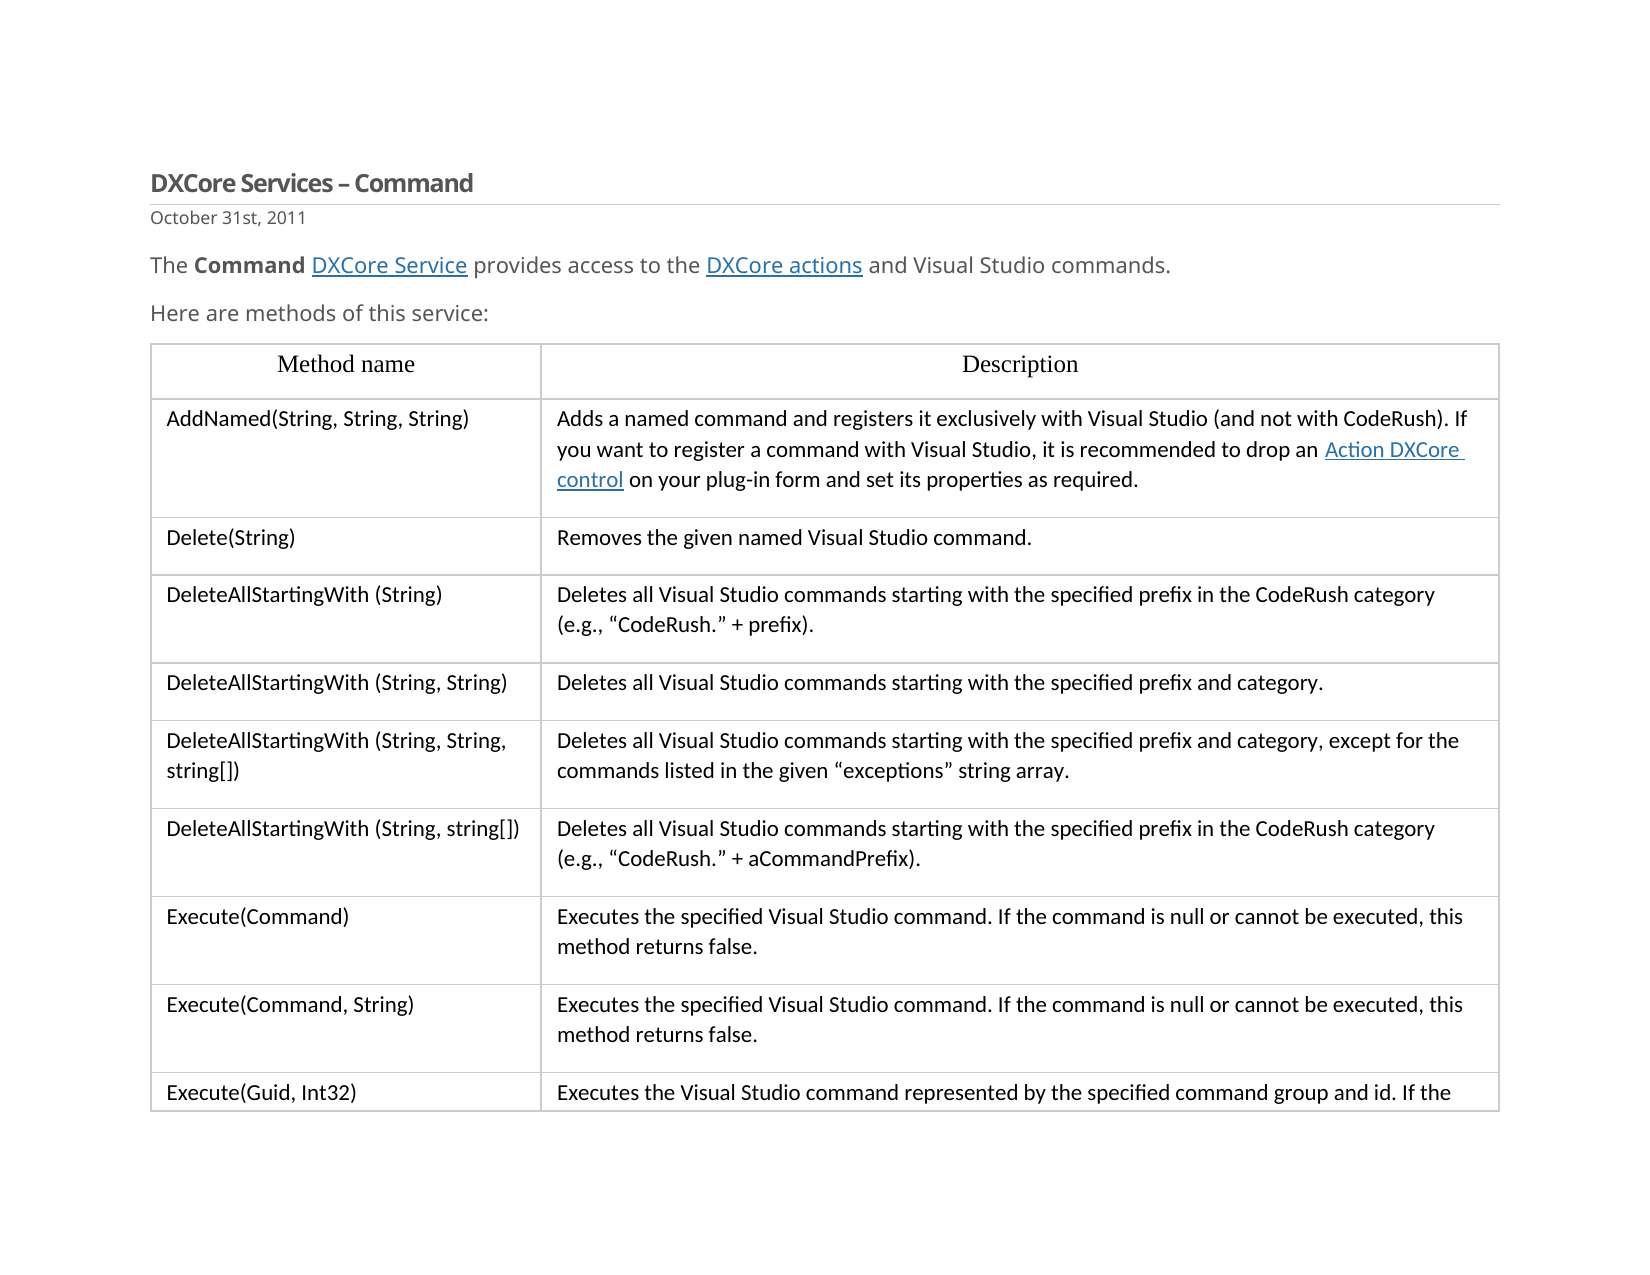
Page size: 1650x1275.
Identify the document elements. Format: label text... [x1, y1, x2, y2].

table_cell AddNamed(String, String, String) [152, 400, 540, 516]
table_cell Executes the specified Visual Studio command. If the command is null or cannot be executed, this method returns false. [542, 985, 1498, 1071]
table_cell Deletes all Visual Studio commands starting with the specified prefix and category. [542, 664, 1498, 720]
table_cell Adds a named command and registers it exclusively with Visual Studio (and not with CodeRush). If you want to register a command with Visual Studio, it is recommended to drop an Action DXCore control on your plug-in form and set its properties as required. [542, 400, 1498, 516]
table_cell DeleteAllStartingWith (String) [152, 576, 540, 662]
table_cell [542, 1073, 1498, 1110]
table_header Description [542, 345, 1498, 398]
table_cell DeleteAllStartingWith (String, string[]) [152, 809, 540, 896]
table_cell DeleteAllStartingWith (String, String, string[]) [152, 721, 540, 808]
table_cell Removes the given named Visual Studio command. [542, 518, 1498, 574]
table_cell Execute(Command) [152, 897, 540, 983]
table_cell Execute(Command, String) [152, 985, 540, 1071]
table_cell Executes the specified Visual Studio command. If the command is null or cannot be executed, this method returns false. [542, 897, 1498, 983]
subtitle DXCore Services – Command [150, 166, 1500, 204]
table_cell Deletes all Visual Studio commands starting with the specified prefix in the CodeRush category (e.g., “CodeRush.” + prefix). [542, 576, 1498, 662]
table_cell Deletes all Visual Studio commands starting with the specified prefix and category, except for the commands listed in the given “exceptions” string array. [542, 721, 1498, 808]
text October 31st, 2011 [150, 205, 1500, 229]
table_cell DeleteAllStartingWith (String, String) [152, 664, 540, 720]
table_header Method name [152, 345, 540, 398]
table_cell Delete(String) [152, 518, 540, 574]
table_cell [152, 1073, 540, 1110]
text Here are methods of this service: [150, 296, 1500, 327]
table_cell Deletes all Visual Studio commands starting with the specified prefix in the CodeRush category (e.g., “CodeRush.” + aCommandPrefix). [542, 809, 1498, 896]
text The Command DXCore Service provides access to the DXCore actions and Visual Studio commands. [150, 248, 1500, 280]
